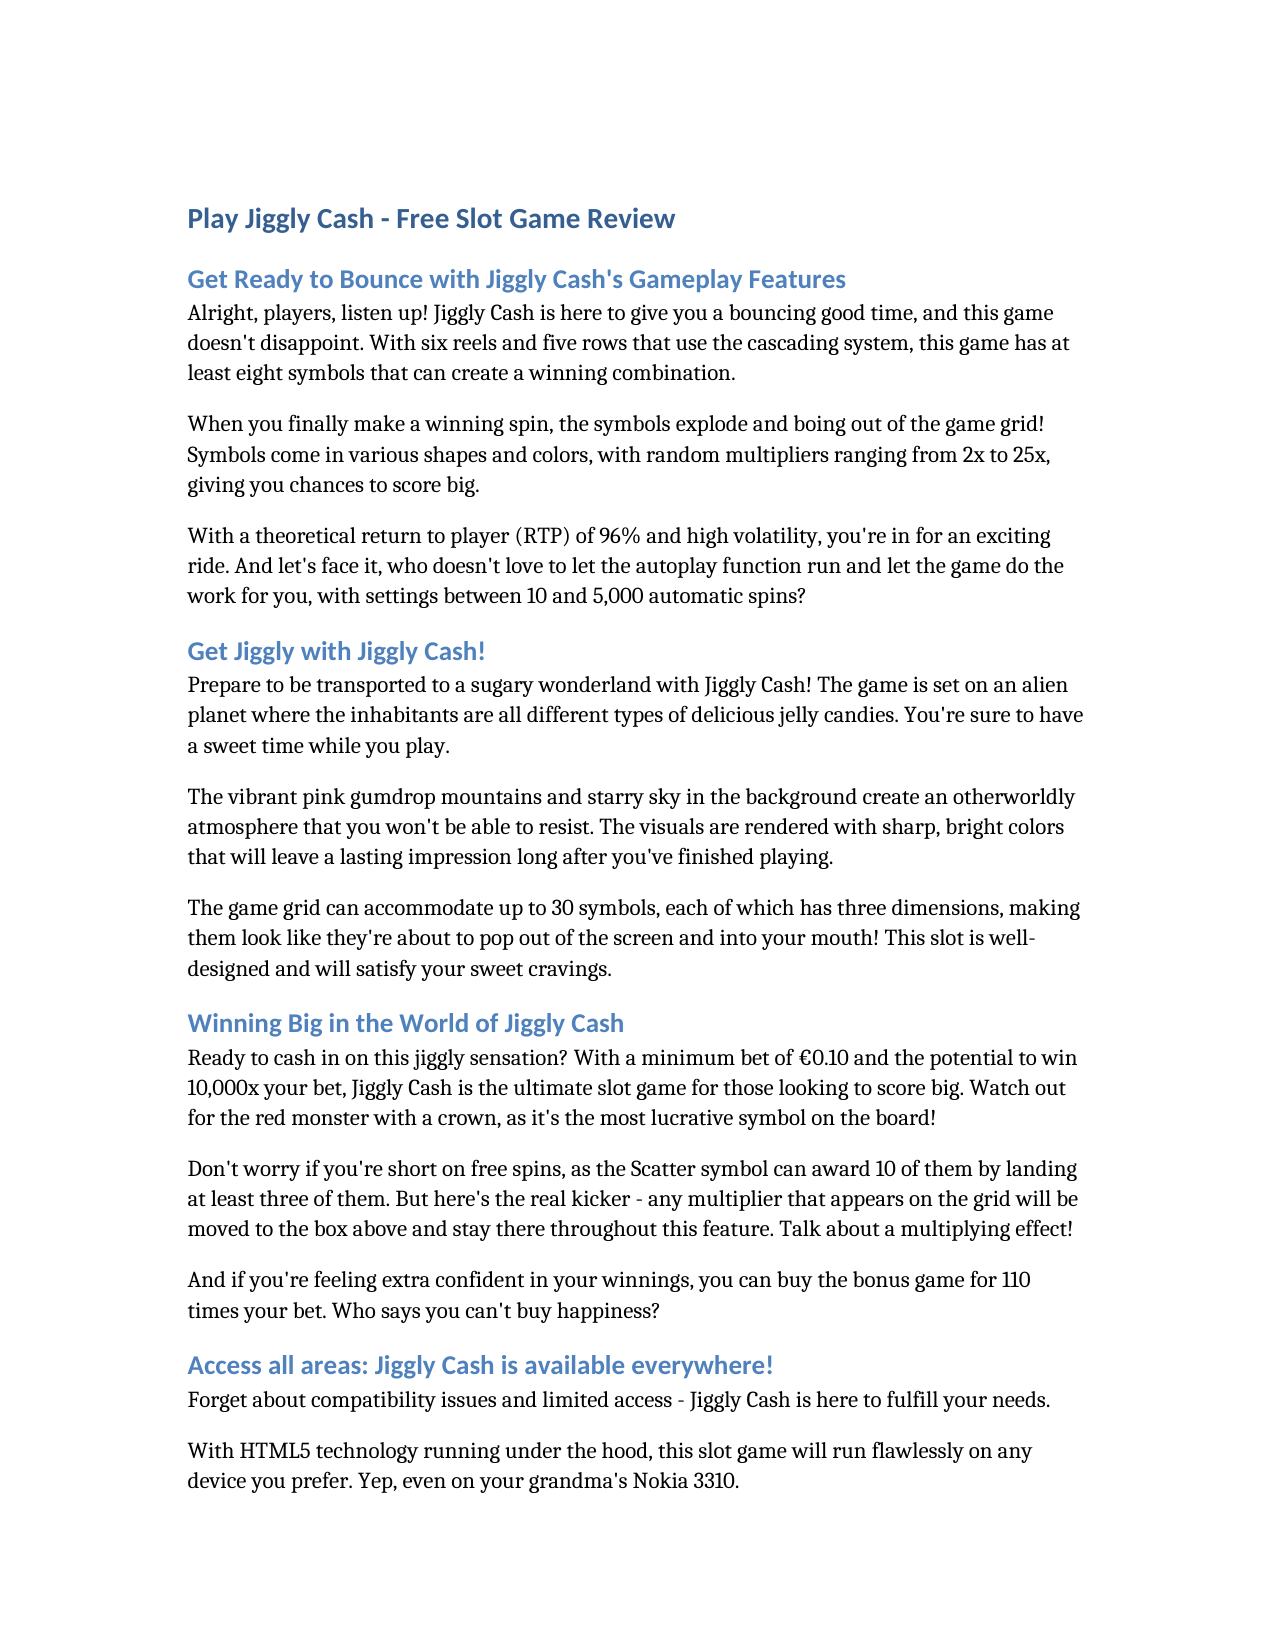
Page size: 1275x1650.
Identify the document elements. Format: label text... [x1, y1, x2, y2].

text The game grid can accommodate up to 30 symbols, each of which has three dimensions, making them look like they're about to pop out of the screen and into your mouth! This slot is well-designed and will satisfy your sweet cravings. [187, 895, 1087, 982]
subtitle Access all areas: Jiggly Cash is available everywhere! [187, 1348, 1087, 1381]
subtitle Winning Big in the World of Jiggly Cash [187, 1006, 1087, 1039]
text With a theoretical return to player (RTP) of 96% and high volatility, you're in for an exciting ride. And let's face it, who doesn't love to let the autoplay function run and let the game do the work for you, with settings between 10 and 5,000 automatic spins? [187, 523, 1087, 609]
text Prepare to be transported to a sugary wonderland with Jiggly Cash! The game is set on an alien planet where the inhabitants are all different types of delicious jelly candies. You're sure to have a sweet time while you play. [187, 672, 1087, 759]
text Don't worry if you're short on free spins, as the Scatter symbol can award 10 of them by landing at least three of them. But here's the real kicker - any multiplier that appears on the grid will be moved to the box above and stay there throughout this feature. Talk about a multiplying effect! [187, 1156, 1087, 1242]
text Ready to cash in on this jiggly sensation? With a minimum bet of €0.10 and the potential to win 10,000x your bet, Jiggly Cash is the ultimate slot game for those looking to score big. Watch out for the red monster with a crown, as it's the most lucrative symbol on the board! [187, 1044, 1087, 1131]
text And if you're feeling extra confident in your winnings, you can buy the bonus game for 110 times your bet. Who says you can't buy happiness? [187, 1267, 1087, 1324]
text The vibrant pink gumdrop mountains and starry sky in the background create an otherworldly atmosphere that you won't be able to resist. The visuals are rendered with sharp, bright colors that will leave a lasting impression long after you've finished playing. [187, 783, 1087, 870]
text Forget about compatibility issues and limited access - Jiggly Cash is here to fulfill your needs. [187, 1386, 1087, 1413]
text Alright, players, listen up! Jiggly Cash is here to give you a bouncing good time, and this game doesn't disappoint. With six reels and five rows that use the cascading system, this game has at least eight symbols that can create a winning combination. [187, 300, 1087, 386]
text When you finally make a winning spin, the symbols explode and boing out of the game grid! Symbols come in various shapes and colors, with random multipliers ranging from 2x to 25x, giving you chances to score big. [187, 411, 1087, 498]
text With HTML5 technology running under the hood, this slot game will run flawlessly on any device you prefer. Yep, even on your grandma's Nokia 3310. [187, 1437, 1087, 1494]
subtitle Get Jiggly with Jiggly Cash! [187, 634, 1087, 667]
subtitle Play Jiggly Cash - Free Slot Game Review [187, 200, 1087, 236]
subtitle Get Ready to Bounce with Jiggly Cash's Gameplay Features [187, 262, 1087, 295]
